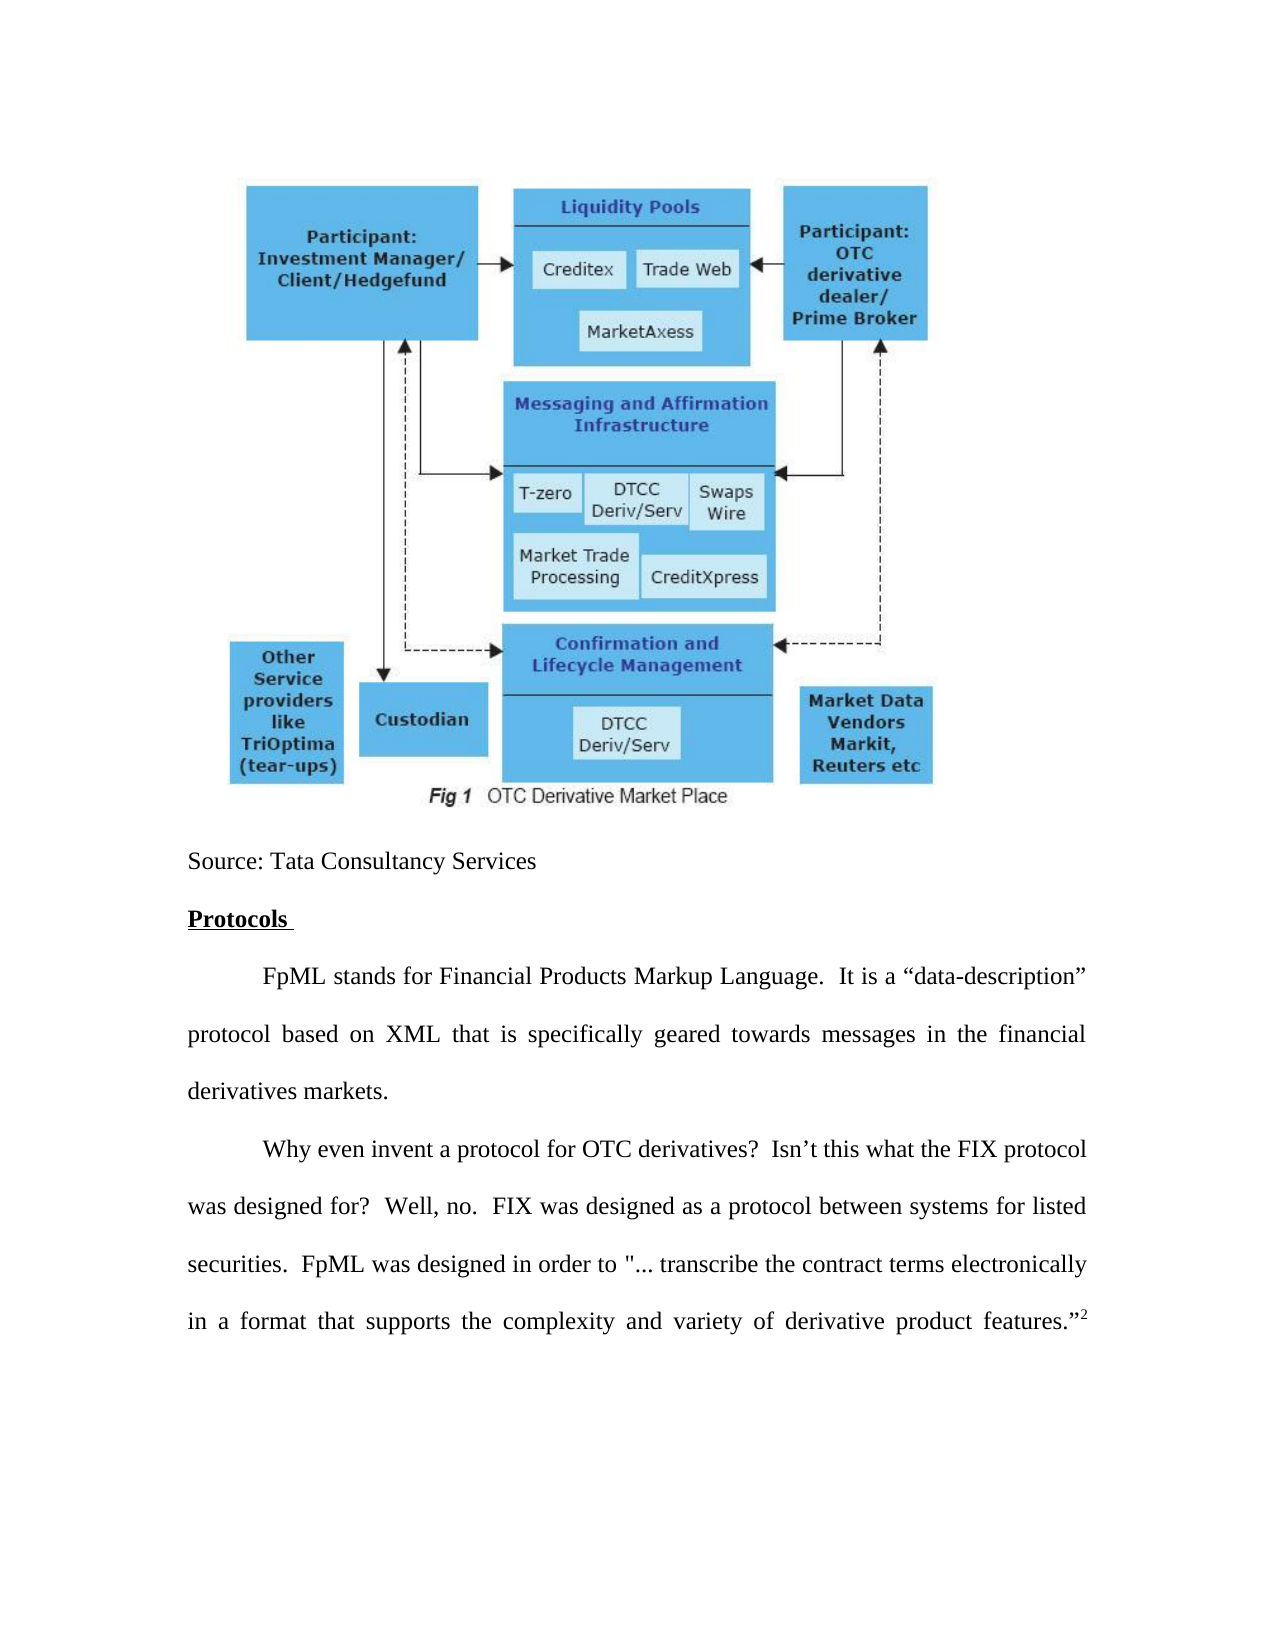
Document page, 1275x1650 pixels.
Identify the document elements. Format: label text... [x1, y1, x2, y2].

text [187, 1134, 1087, 1335]
text Protocols [187, 904, 1087, 932]
text FpML stands for Financial Products Markup Language. It is a “data-description” protocol based on XML that is specifically geared towards messages in the financial derivatives markets. [187, 961, 1087, 1105]
picture [187, 178, 976, 818]
